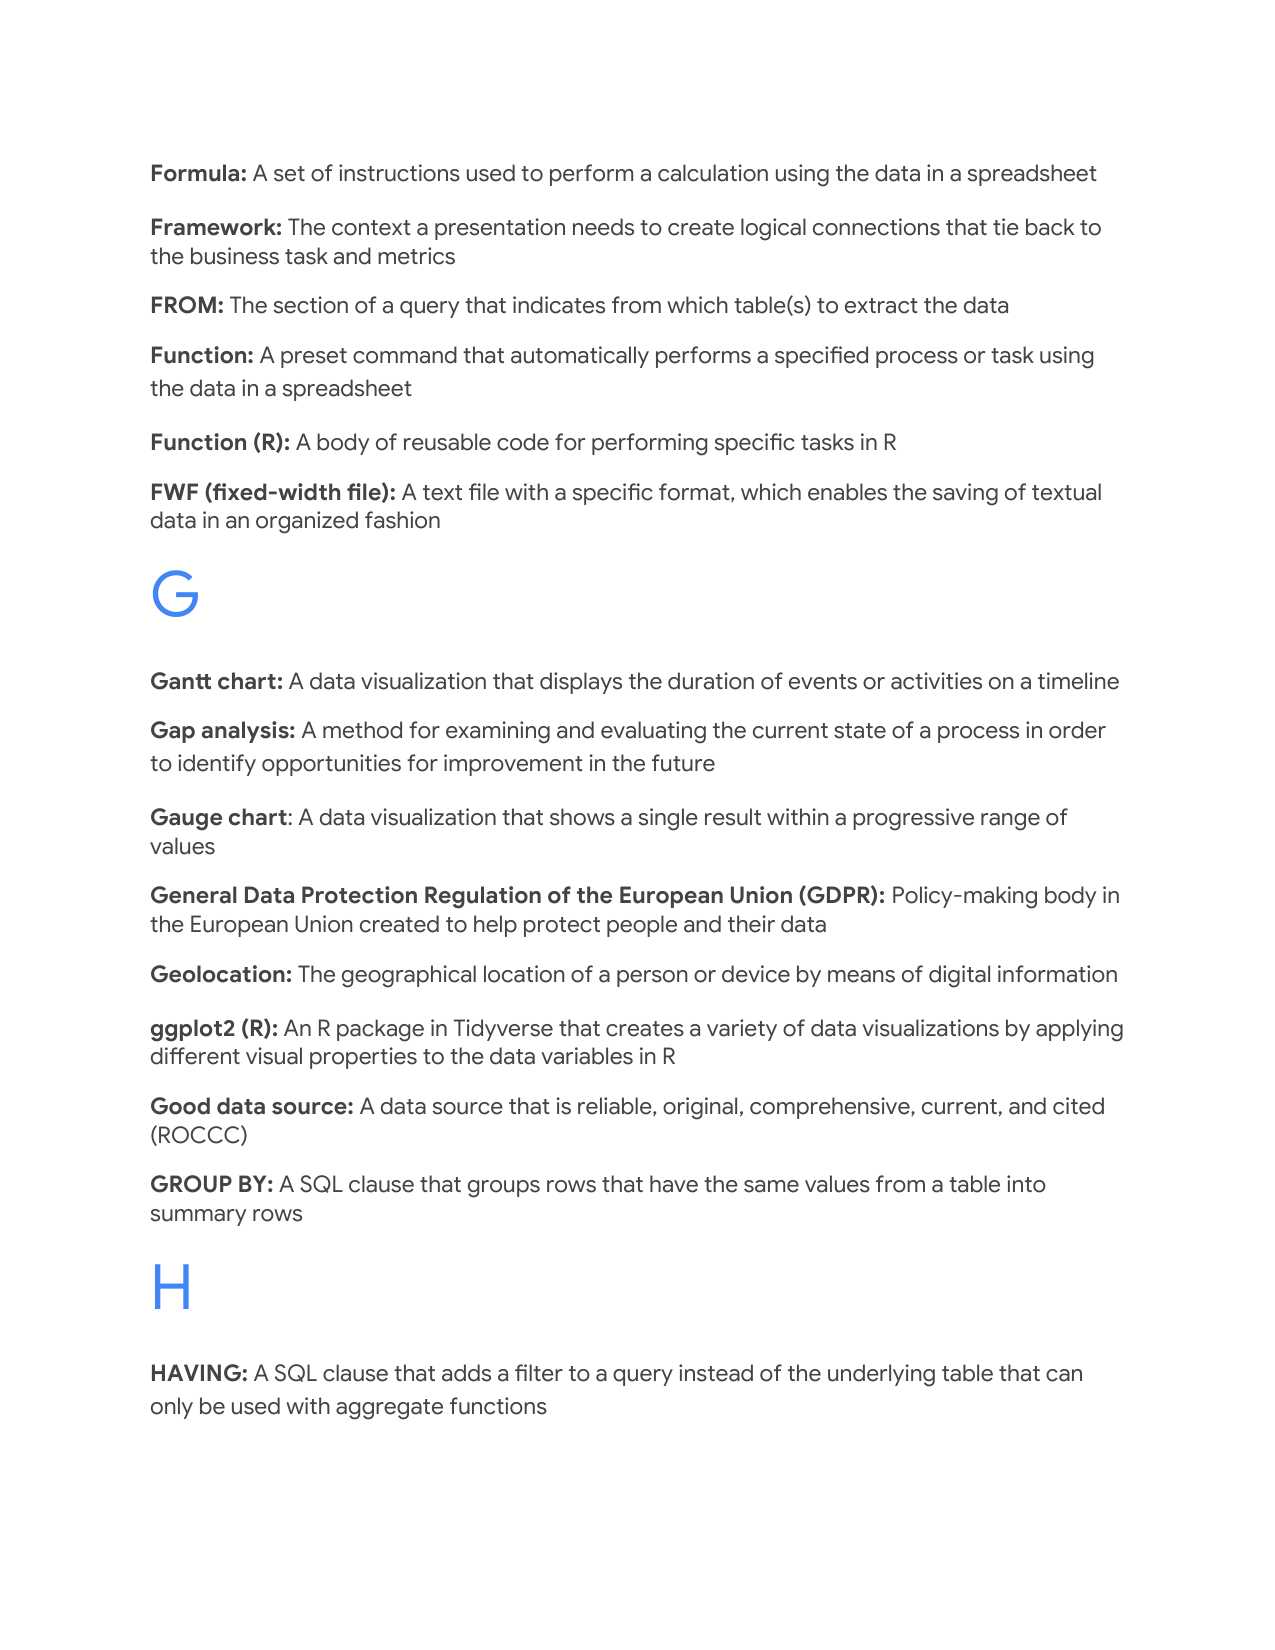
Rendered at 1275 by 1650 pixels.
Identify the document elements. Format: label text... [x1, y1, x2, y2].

text Framework: The context a presentation needs to create logical connections that tie back to the business task and metrics [150, 213, 1125, 271]
text Gauge chart: A data visualization that shows a single result within a progressive range of values [150, 803, 1125, 861]
text G [150, 556, 1125, 634]
text GROUP BY: A SQL clause that groups rows that have the same values from a table into summary rows [150, 1171, 1125, 1228]
text Formula: A set of instructions used to perform a calculation using the data in a spreadsheet [150, 159, 1125, 188]
text ggplot2 (R): An R package in Tidyverse that creates a variety of data visualizations by applying different visual properties to the data variables in R [150, 1014, 1125, 1071]
text Gantt chart: A data visualization that displays the duration of events or activities on a timeline [150, 667, 1125, 696]
text Function: A preset command that automatically performs a specified process or task using the data in a spreadsheet [150, 341, 1125, 403]
text General Data Protection Regulation of the European Union (GDPR): Policy-making body in the European Union created to help protect people and their data [150, 882, 1125, 939]
text H [150, 1249, 1125, 1327]
text FWF (fixed-width file): A text file with a specific format, which enables the saving of textual data in an organized fashion [150, 478, 1125, 535]
text Good data source: A data source that is reliable, original, comprehensive, current, and cited (ROCCC) [150, 1092, 1125, 1150]
text FROM: The section of a query that indicates from which table(s) to extract the data [150, 292, 1125, 321]
text Gap analysis: A method for examining and evaluating the current state of a process in order to identify opportunities for improvement in the future [150, 716, 1125, 778]
text HAVING: A SQL clause that adds a filter to a query instead of the underlying table that can only be used with aggregate functions [150, 1359, 1125, 1421]
text Function (R): A body of reusable code for performing specific tasks in R [150, 428, 1125, 457]
